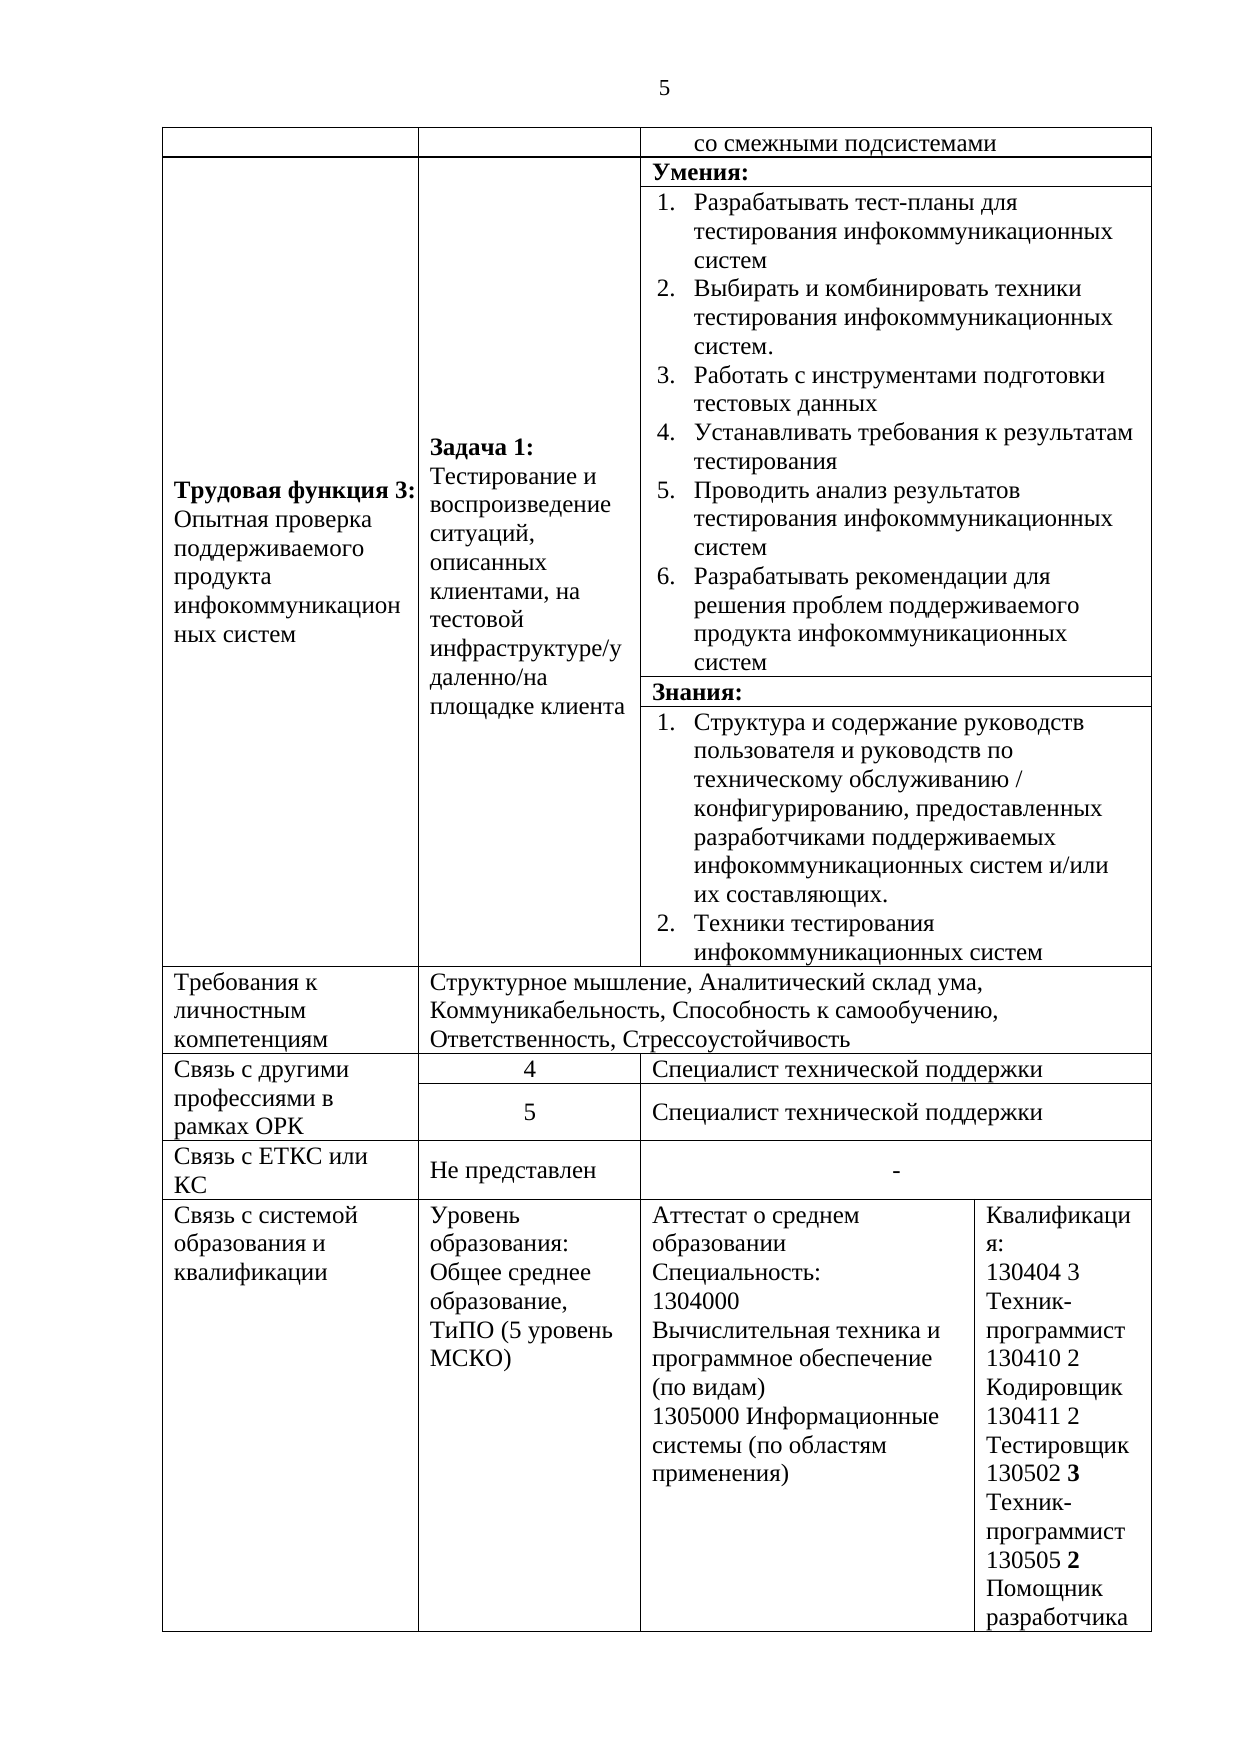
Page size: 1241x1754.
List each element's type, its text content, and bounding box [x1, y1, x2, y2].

table_cell 4 [419, 1054, 640, 1083]
table_cell Знания: [641, 677, 1151, 706]
table_cell Трудовая функция 3: Опытная проверка поддерживаемого продукта инфокоммуникационных систем [163, 158, 418, 966]
table_cell Связь с ЕТКС или КС [163, 1141, 418, 1199]
table_cell Связь с системой образования и квалификации [163, 1200, 418, 1631]
table_cell Структура и содержание руководств пользователя и руководств по техническому обслуживанию / конфигурированию, предоставленных разработчиками поддерживаемых инфокоммуникационных систем и/или их составляющих. Техники тестирования инфокоммуникационных систем [641, 707, 1151, 966]
table_cell Специалист технической поддержки [641, 1084, 1151, 1140]
table_cell Уровень образования: Общее среднее образование, ТиПО (5 уровень МСКО) [419, 1200, 640, 1631]
table_cell Структурное мышление, Аналитический склад ума, Коммуникабельность, Способность к самообучению, Ответственность, Стрессоустойчивость [419, 967, 1151, 1053]
table_cell - [641, 1141, 1151, 1199]
table_cell Требования к личностным компетенциям [163, 967, 418, 1053]
table_cell Задача 1: Тестирование и воспроизведение ситуаций, описанных клиентами, на тестовой инфраструктуре/удаленно/на площадке клиента [419, 158, 640, 966]
table_cell Не представлен [419, 1141, 640, 1199]
table_cell Разрабатывать тест-планы для тестирования инфокоммуникационных систем Выбирать и комбинировать техники тестирования инфокоммуникационных систем. Работать с инструментами подготовки тестовых данных Устанавливать требования к результатам тестирования Проводить анализ результатов тестирования инфокоммуникационных систем Разрабатывать рекомендации для решения проблем поддерживаемого продукта инфокоммуникационных систем [641, 187, 1151, 676]
table_cell 5 [419, 1084, 640, 1140]
table_cell Умения: [641, 158, 1151, 186]
table_cell Специалист технической поддержки [641, 1054, 1151, 1083]
table_cell Связь с другими профессиями в рамках ОРК [163, 1054, 418, 1140]
